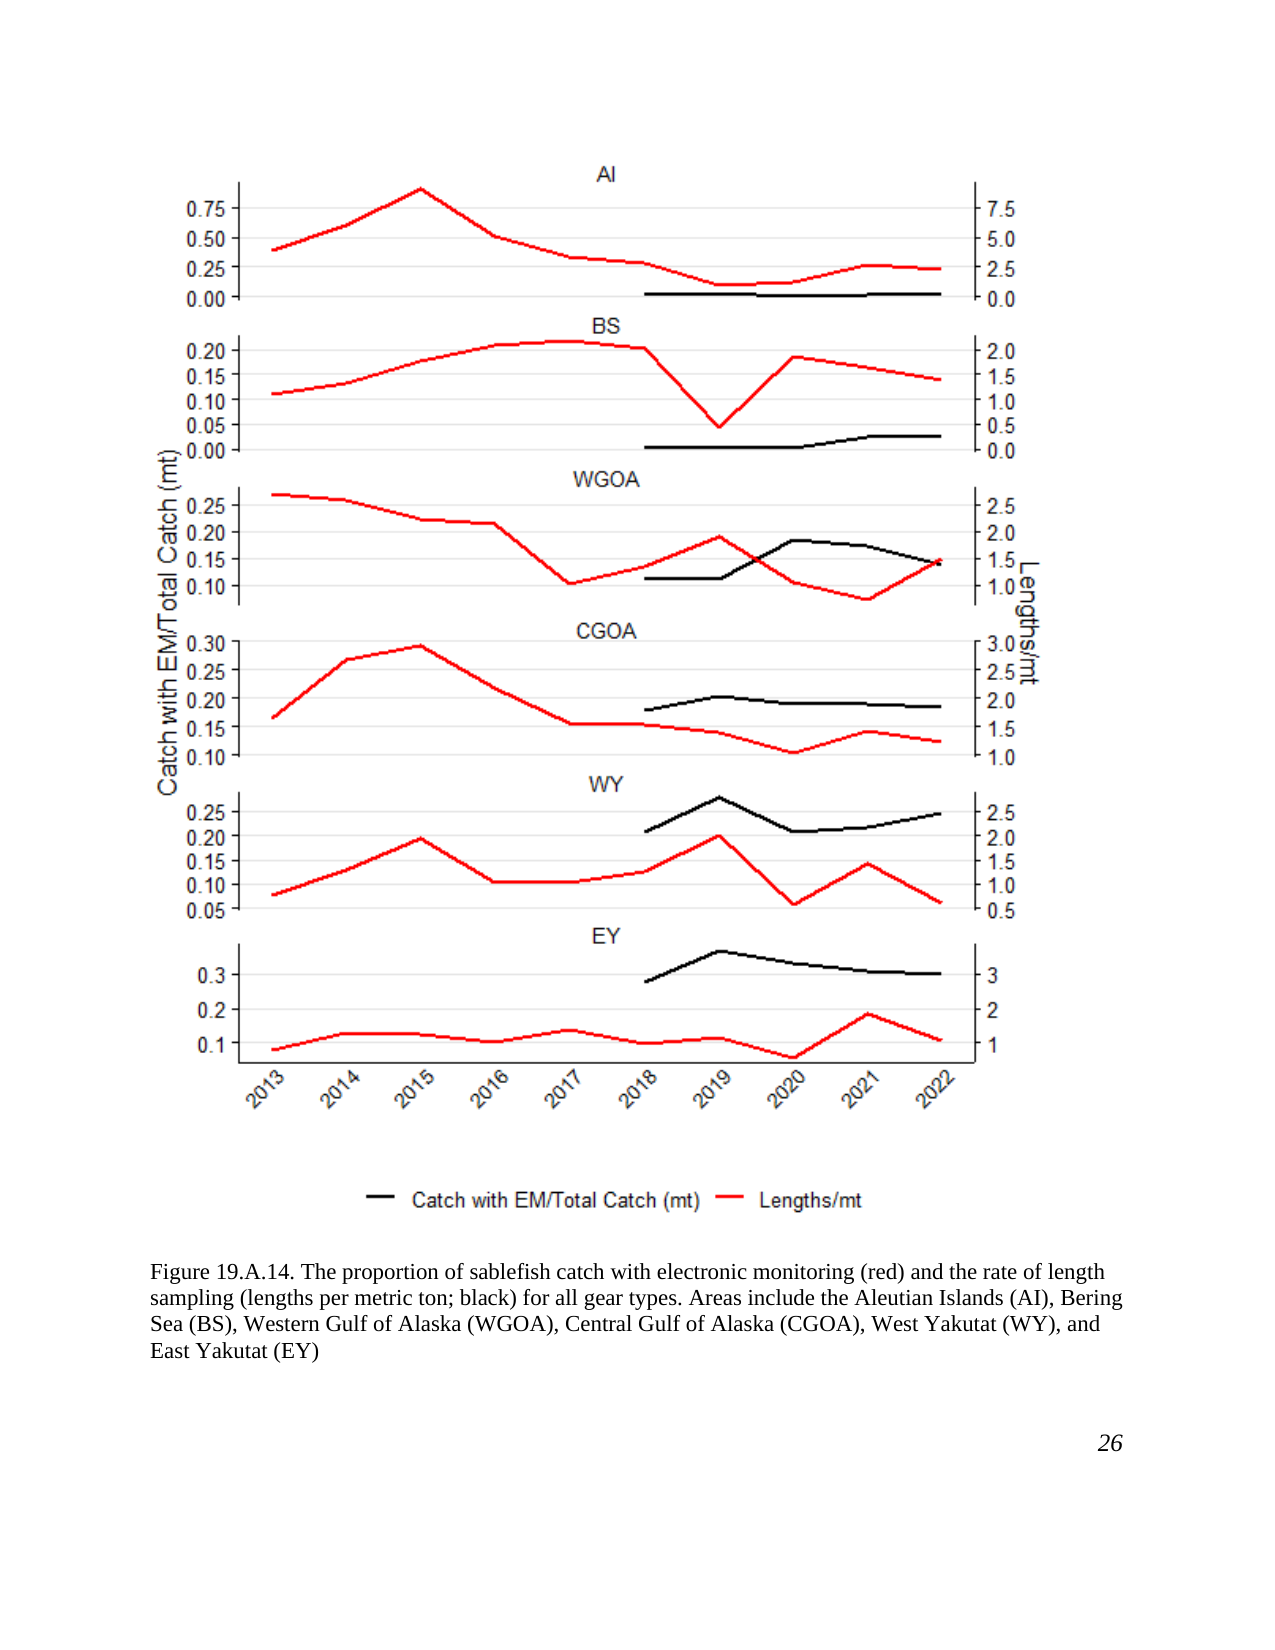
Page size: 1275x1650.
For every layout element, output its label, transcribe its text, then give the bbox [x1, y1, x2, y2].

text Figure 19.A.14. The proportion of sablefish catch with electronic monitoring (red) and the rate of length sampling (lengths per metric ton; black) for all gear types. Areas include the Aleutian Islands (AI), Bering Sea (BS), Western Gulf of Alaska (WGOA), Central Gulf of Alaska (CGOA), West Yakutat (WY), and East Yakutat (EY) [150, 1258, 1125, 1363]
picture [150, 150, 1060, 1241]
